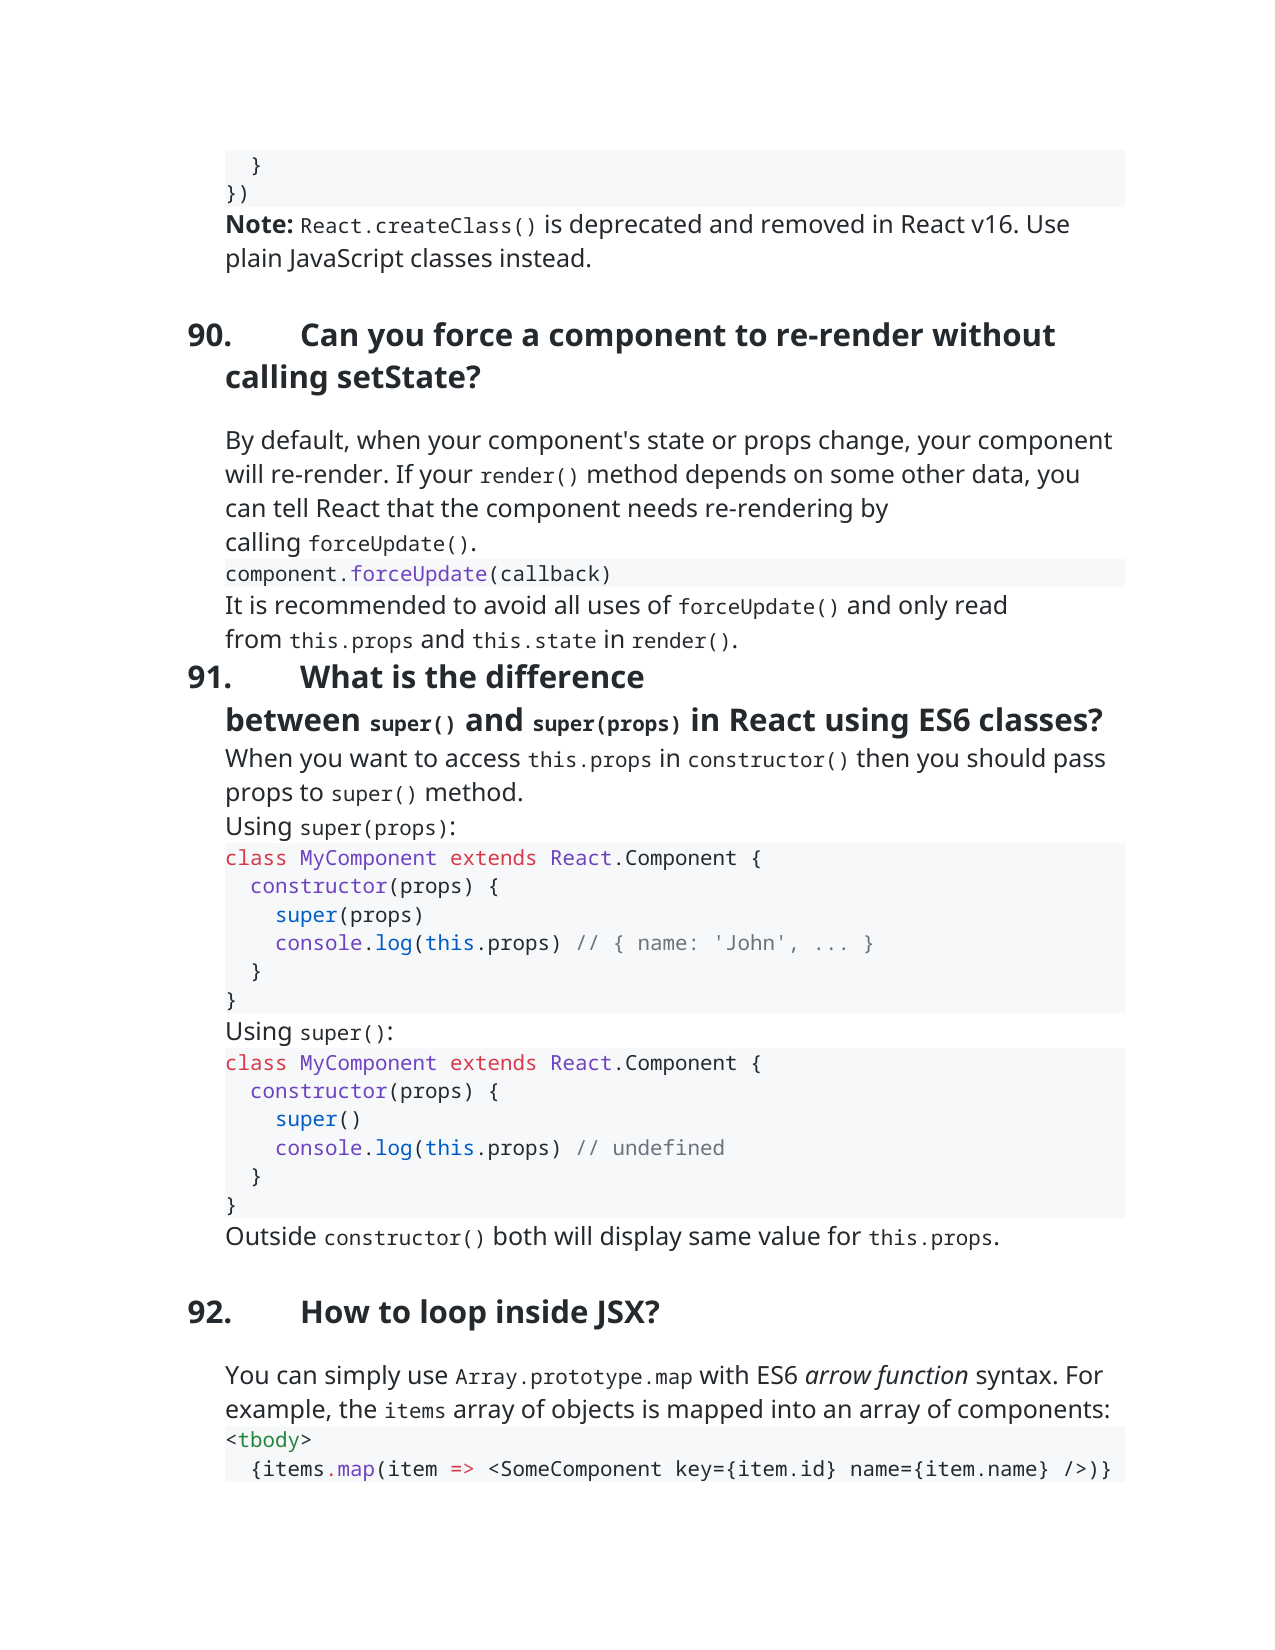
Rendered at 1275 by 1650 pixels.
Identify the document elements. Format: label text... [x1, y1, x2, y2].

subtitle How to loop inside JSX? [187, 1290, 1125, 1332]
subtitle Can you force a component to re-render without calling setState? [187, 312, 1125, 398]
text } [225, 150, 1125, 178]
text constructor(props) { [225, 1076, 1125, 1104]
subtitle What is the difference between super() and super(props) in React using ES6 classes? [187, 656, 1125, 741]
text console.log(this.props) // { name: 'John', ... } [225, 928, 1125, 957]
text } [225, 1161, 1125, 1190]
text By default, when your component's state or props change, your component will re-render. If your render() method depends on some other data, you can tell React that the component needs re-rendering by calling forceUpdate(). [225, 423, 1125, 559]
text super(props) [225, 900, 1125, 928]
text It is recommended to avoid all uses of forceUpdate() and only read from this.props and this.state in render(). [225, 587, 1125, 656]
text Using super(): [225, 1013, 1125, 1048]
text Note: React.createClass() is deprecated and removed in React v16. Use plain JavaScript classes instead. [225, 207, 1125, 275]
text Outside constructor() both will display same value for this.props. [225, 1218, 1125, 1252]
text super() [225, 1104, 1125, 1133]
text You can simply use Array.prototype.map with ES6 arrow function syntax. For example, the items array of objects is mapped into an array of components: [225, 1357, 1125, 1426]
text console.log(this.props) // undefined [225, 1133, 1125, 1161]
text class MyComponent extends React.Component { [225, 843, 1125, 871]
text constructor(props) { [225, 871, 1125, 900]
text <tbody> [225, 1426, 1125, 1454]
text } [225, 957, 1125, 985]
text } [225, 985, 1125, 1013]
text When you want to access this.props in constructor() then you should pass props to super() method. [225, 741, 1125, 809]
text }) [225, 178, 1125, 207]
text } [225, 1190, 1125, 1218]
text Using super(props): [225, 809, 1125, 843]
text class MyComponent extends React.Component { [225, 1048, 1125, 1076]
text {items.map(item => <SomeComponent key={item.id} name={item.name} />)} [225, 1454, 1125, 1482]
text component.forceUpdate(callback) [225, 559, 1125, 587]
